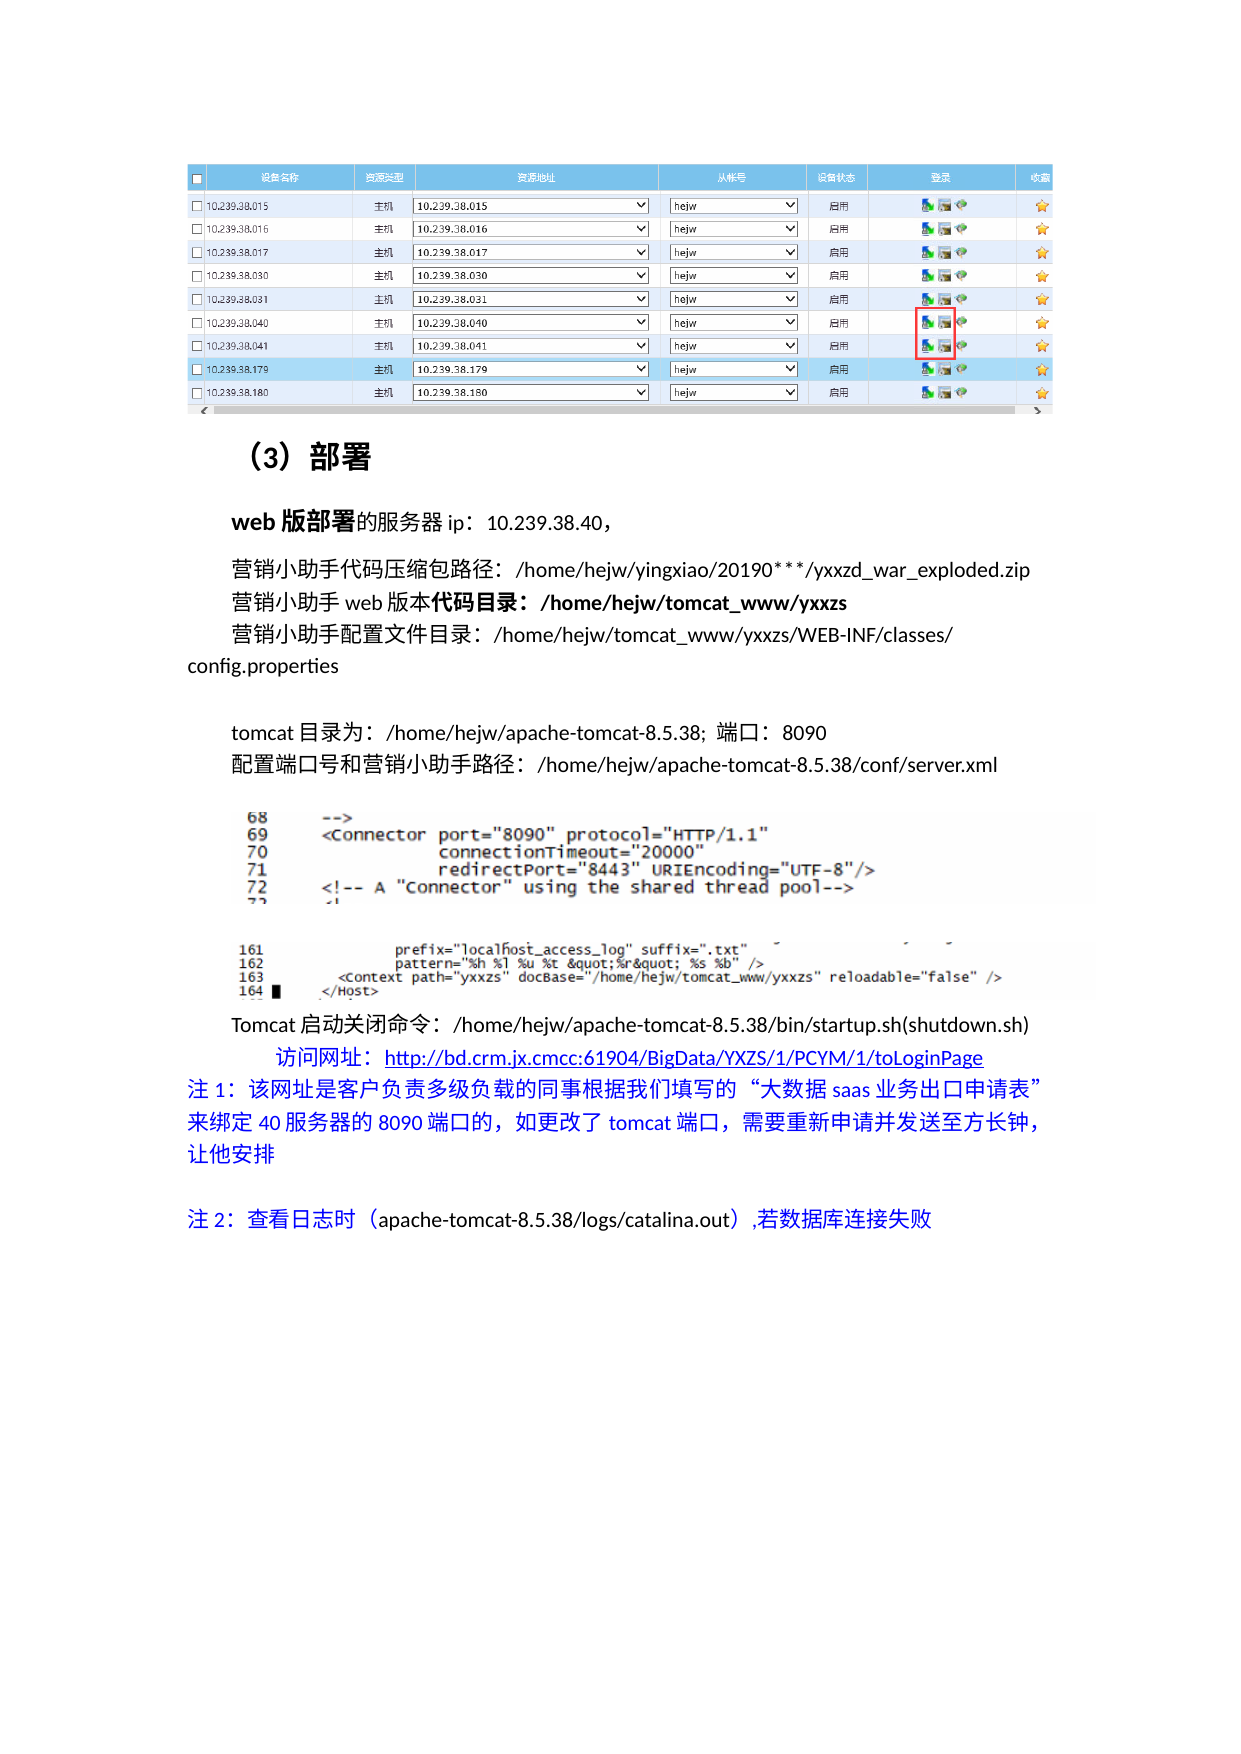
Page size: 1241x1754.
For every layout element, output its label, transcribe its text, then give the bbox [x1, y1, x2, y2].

picture [231, 812, 1097, 904]
text 营销小助手配置文件目录：/home/hejw/tomcat_www/yxxzs/WEB-INF/classes/config.properties [187, 617, 1053, 682]
text web版部署的服务器ip：10.239.38.40， [187, 487, 1053, 552]
picture [187, 162, 1053, 414]
text 注1：该网址是客户负责多级负载的同事根据我们填写的“大数据saas业务出口申请表”来绑定40服务器的8090端口的，如更改了tomcat端口，需要重新申请并发送至方长钟，让他安排 [187, 1072, 1053, 1169]
picture [231, 942, 1097, 1000]
text 营销小助手web版本代码目录：/home/hejw/tomcat_www/yxxzs [187, 584, 1053, 617]
text 营销小助手代码压缩包路径：/home/hejw/yingxiao/20190***/yxxzd_war_exploded.zip [187, 552, 1053, 584]
text tomcat目录为：/home/hejw/apache-tomcat-8.5.38; 端口：8090 [187, 714, 1053, 747]
text 配置端口号和营销小助手路径：/home/hejw/apache-tomcat-8.5.38/conf/server.xml [187, 747, 1053, 779]
text 注2：查看日志时（apache-tomcat-8.5.38/logs/catalina.out）,若数据库连接失败 [187, 1202, 1053, 1234]
text 访问网址：http://bd.crm.jx.cmcc:61904/BigData/YXZS/1/PCYM/1/toLoginPage [231, 1039, 1053, 1072]
list 部署 [187, 422, 1053, 487]
text Tomcat启动关闭命令：/home/hejw/apache-tomcat-8.5.38/bin/startup.sh(shutdown.sh) [187, 1007, 1053, 1039]
